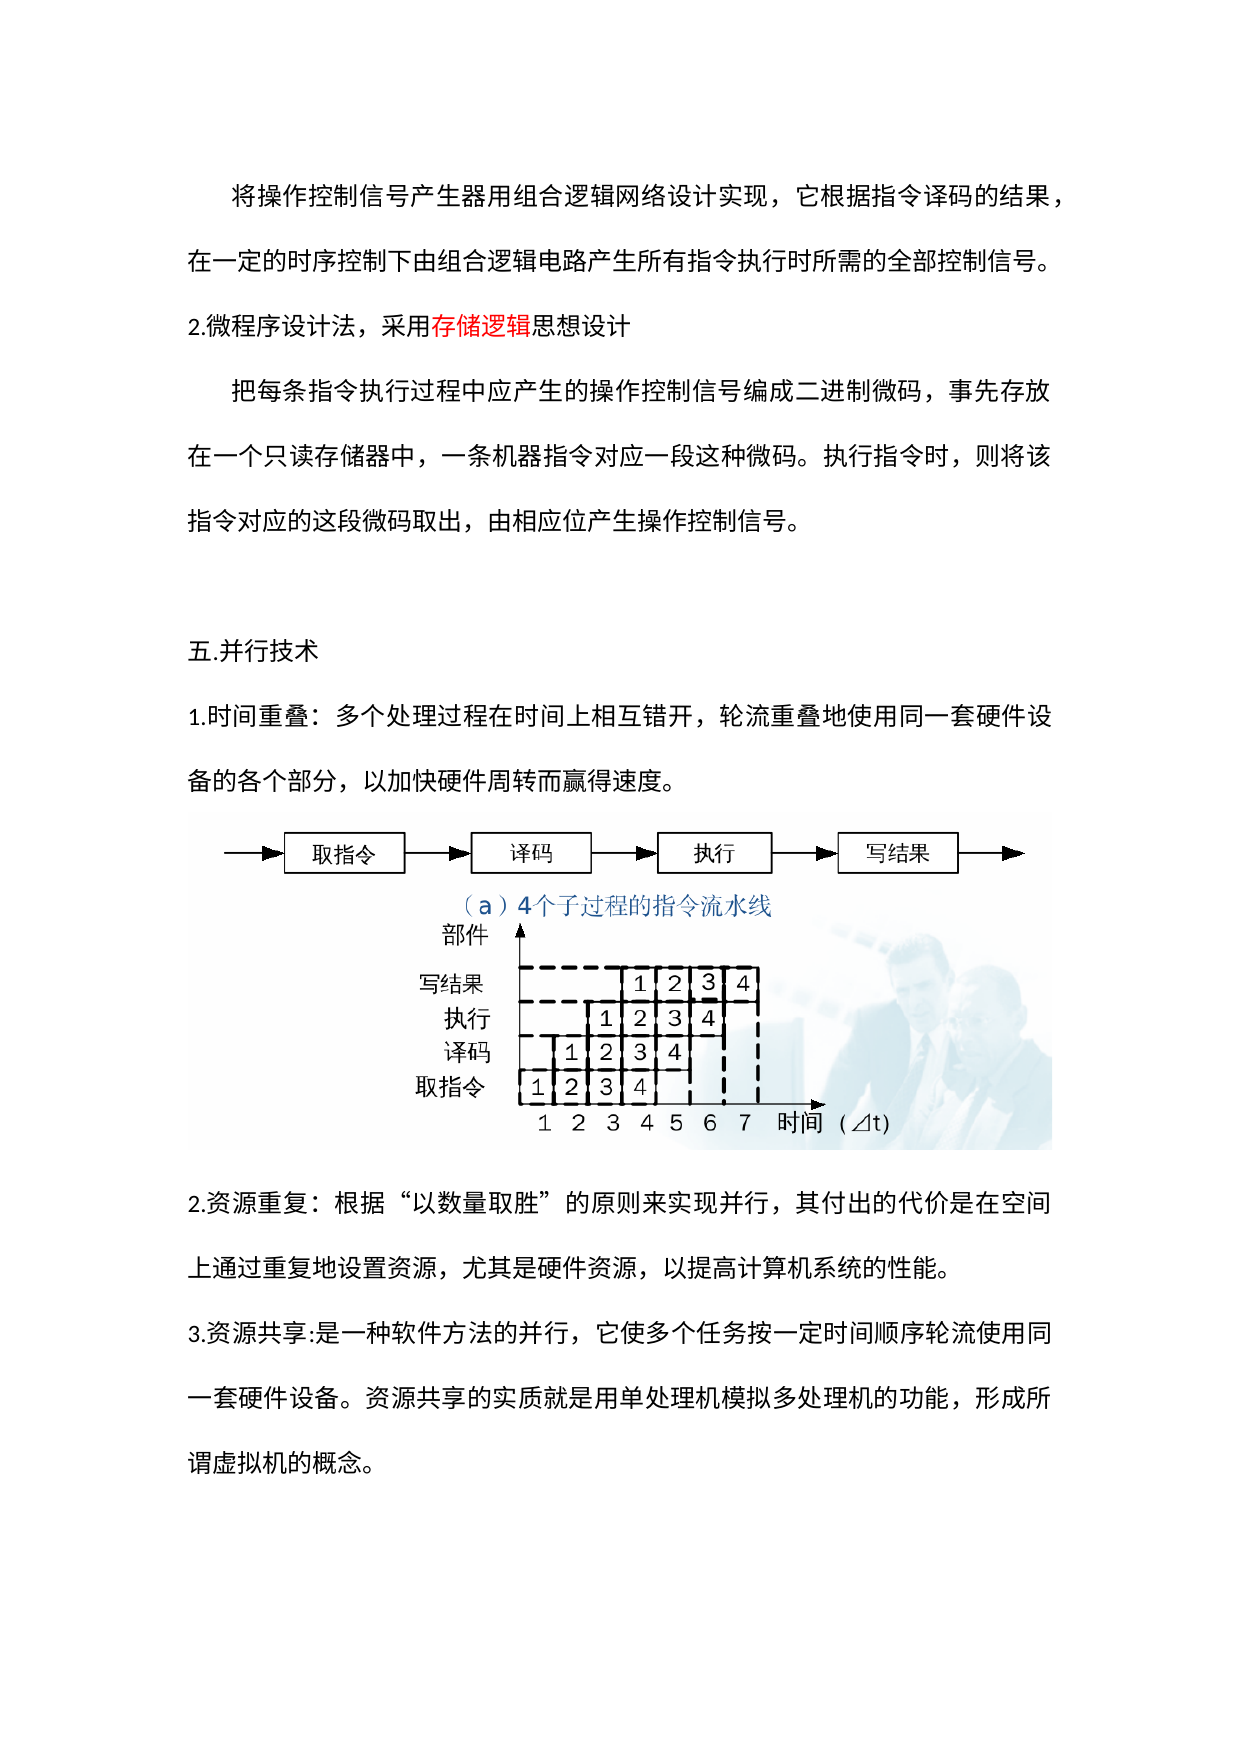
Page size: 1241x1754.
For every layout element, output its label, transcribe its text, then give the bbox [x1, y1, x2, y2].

list 1.时间重叠：多个处理过程在时间上相互错开，轮流重叠地使用同一套硬件设备的各个部分，以加快硬件周转而赢得速度。 [187, 682, 1053, 812]
picture [187, 812, 1053, 1150]
list 资源重复：根据“以数量取胜”的原则来实现并行，其付出的代价是在空间上通过重复地设置资源，尤其是硬件资源，以提高计算机系统的性能。 [187, 1169, 1053, 1299]
list 微程序设计法，采用存储逻辑思想设计 [187, 292, 1053, 357]
list 资源共享:是一种软件方法的并行，它使多个任务按一定时间顺序轮流使用同一套硬件设备。资源共享的实质就是用单处理机模拟多处理机的功能，形成所谓虚拟机的概念。 [187, 1299, 1053, 1494]
list 将操作控制信号产生器用组合逻辑网络设计实现，它根据指令译码的结果，在一定的时序控制下由组合逻辑电路产生所有指令执行时所需的全部控制信号。 [187, 162, 1053, 292]
list 五.并行技术 [187, 617, 1053, 682]
list 把每条指令执行过程中应产生的操作控制信号编成二进制微码，事先存放在一个只读存储器中，一条机器指令对应一段这种微码。执行指令时，则将该指令对应的这段微码取出，由相应位产生操作控制信号。 [187, 357, 1053, 552]
